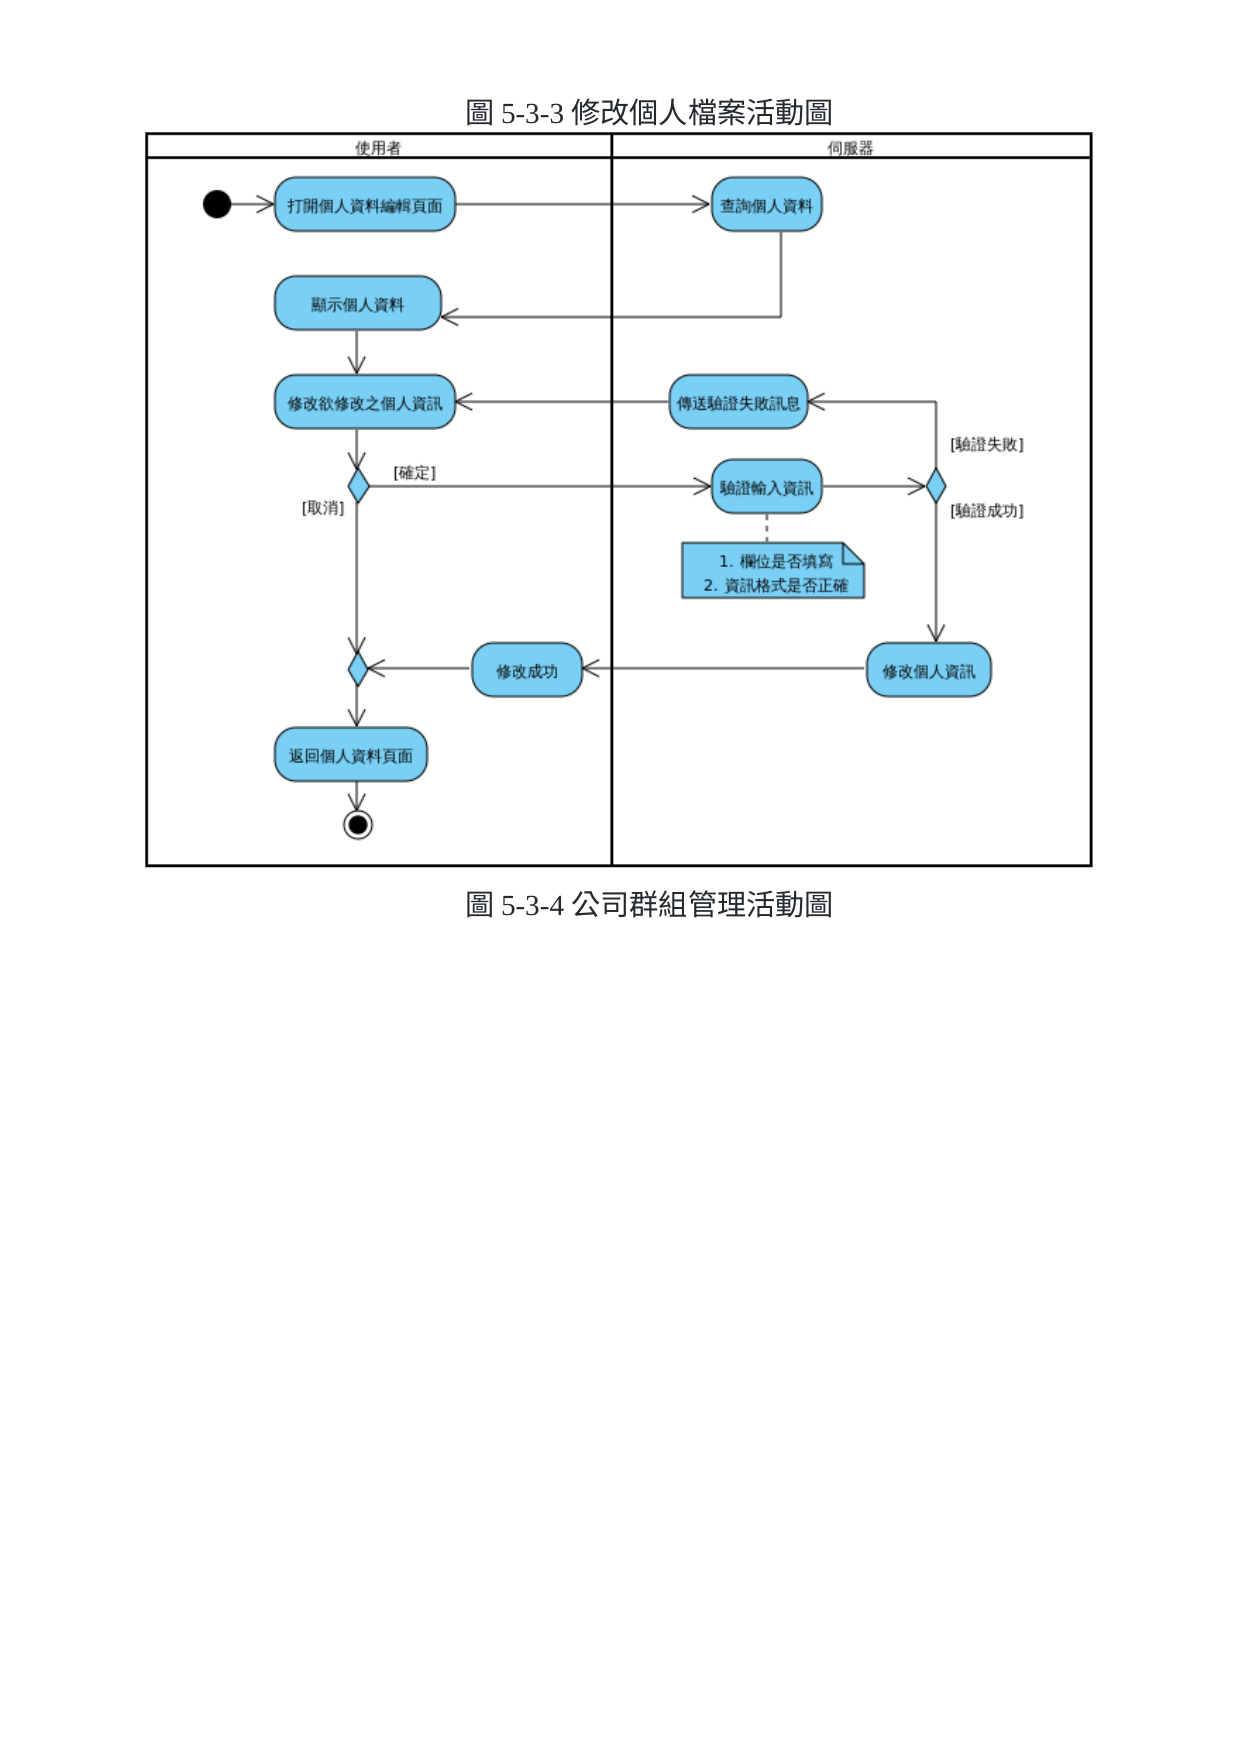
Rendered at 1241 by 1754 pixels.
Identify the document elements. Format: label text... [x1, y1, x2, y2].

text 圖 5-3-4 公司群組管理活動圖 [89, 882, 1152, 924]
text 圖 5-3-3 修改個人檔案活動圖 [89, 89, 1152, 132]
picture [144, 131, 1097, 873]
